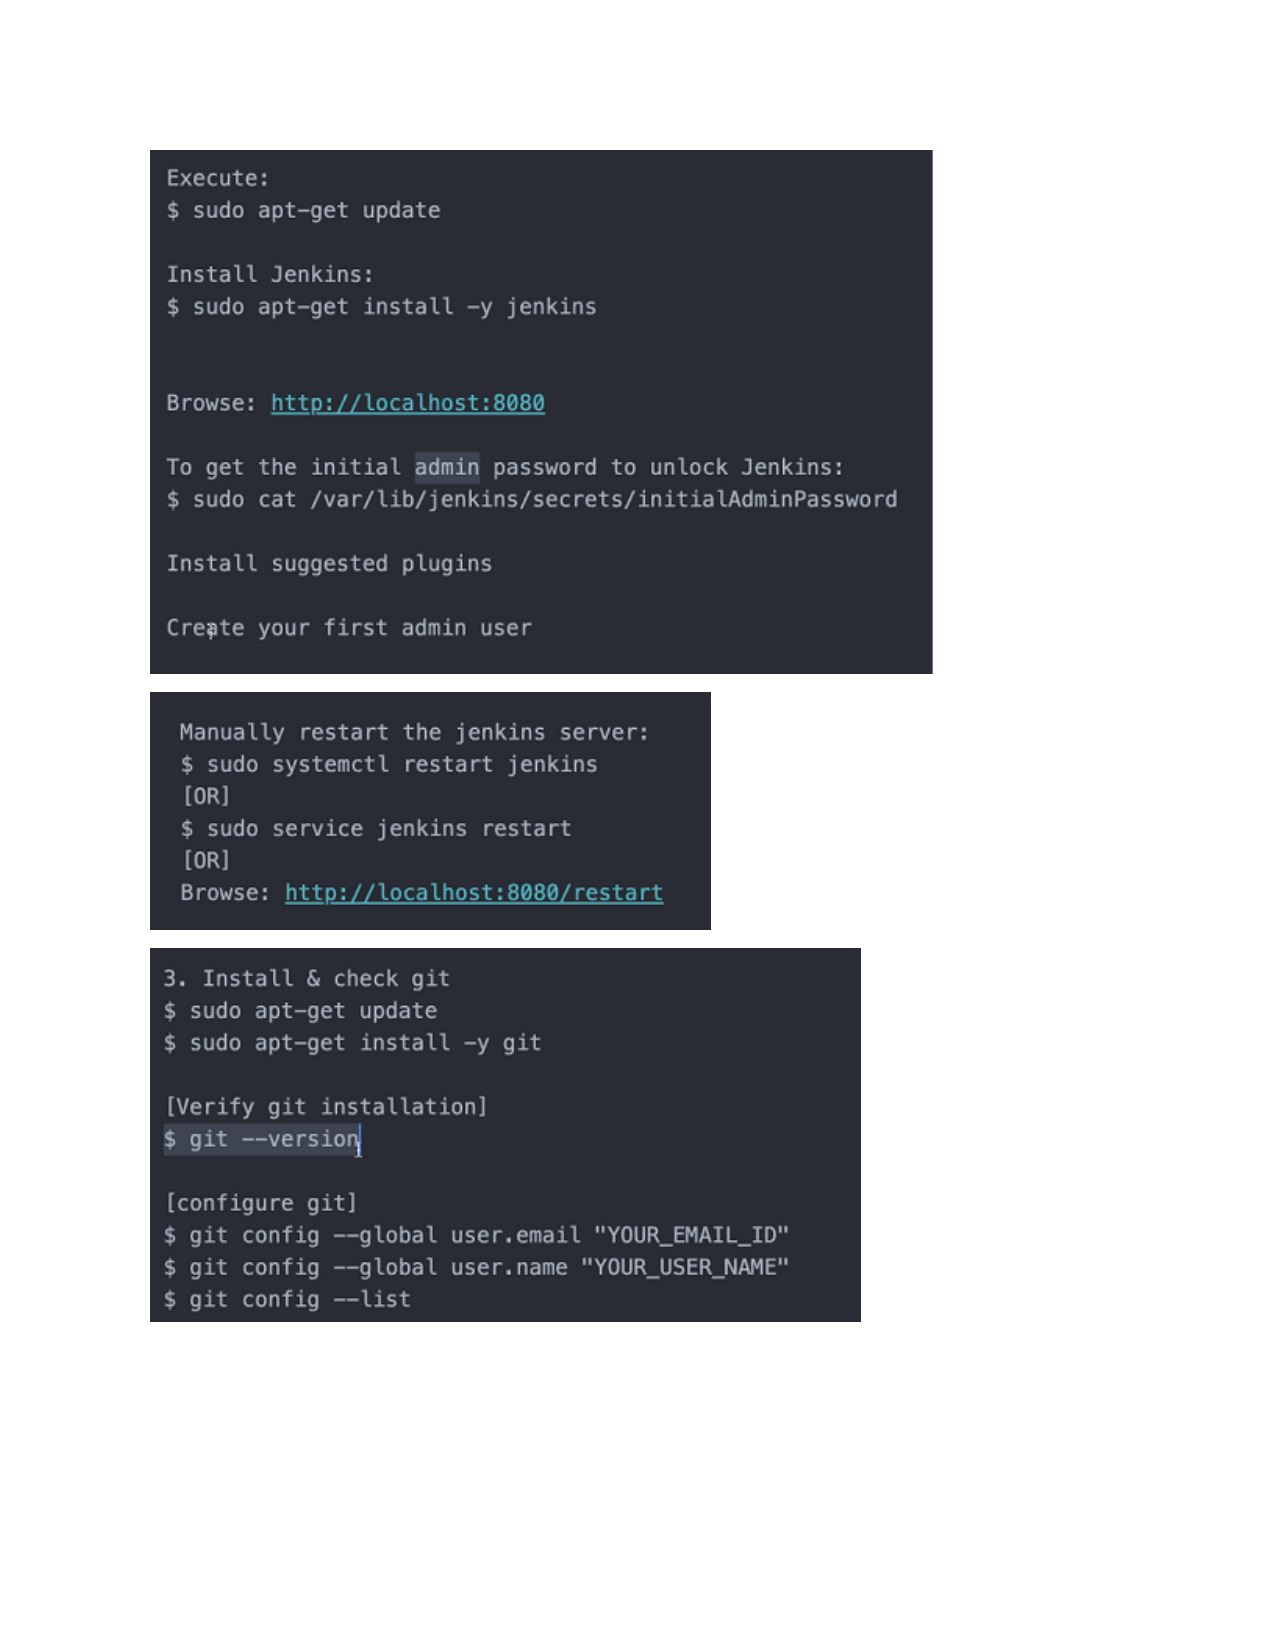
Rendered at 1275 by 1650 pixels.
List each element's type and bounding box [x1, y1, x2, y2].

picture [150, 948, 861, 1322]
picture [150, 150, 933, 674]
picture [150, 692, 711, 930]
